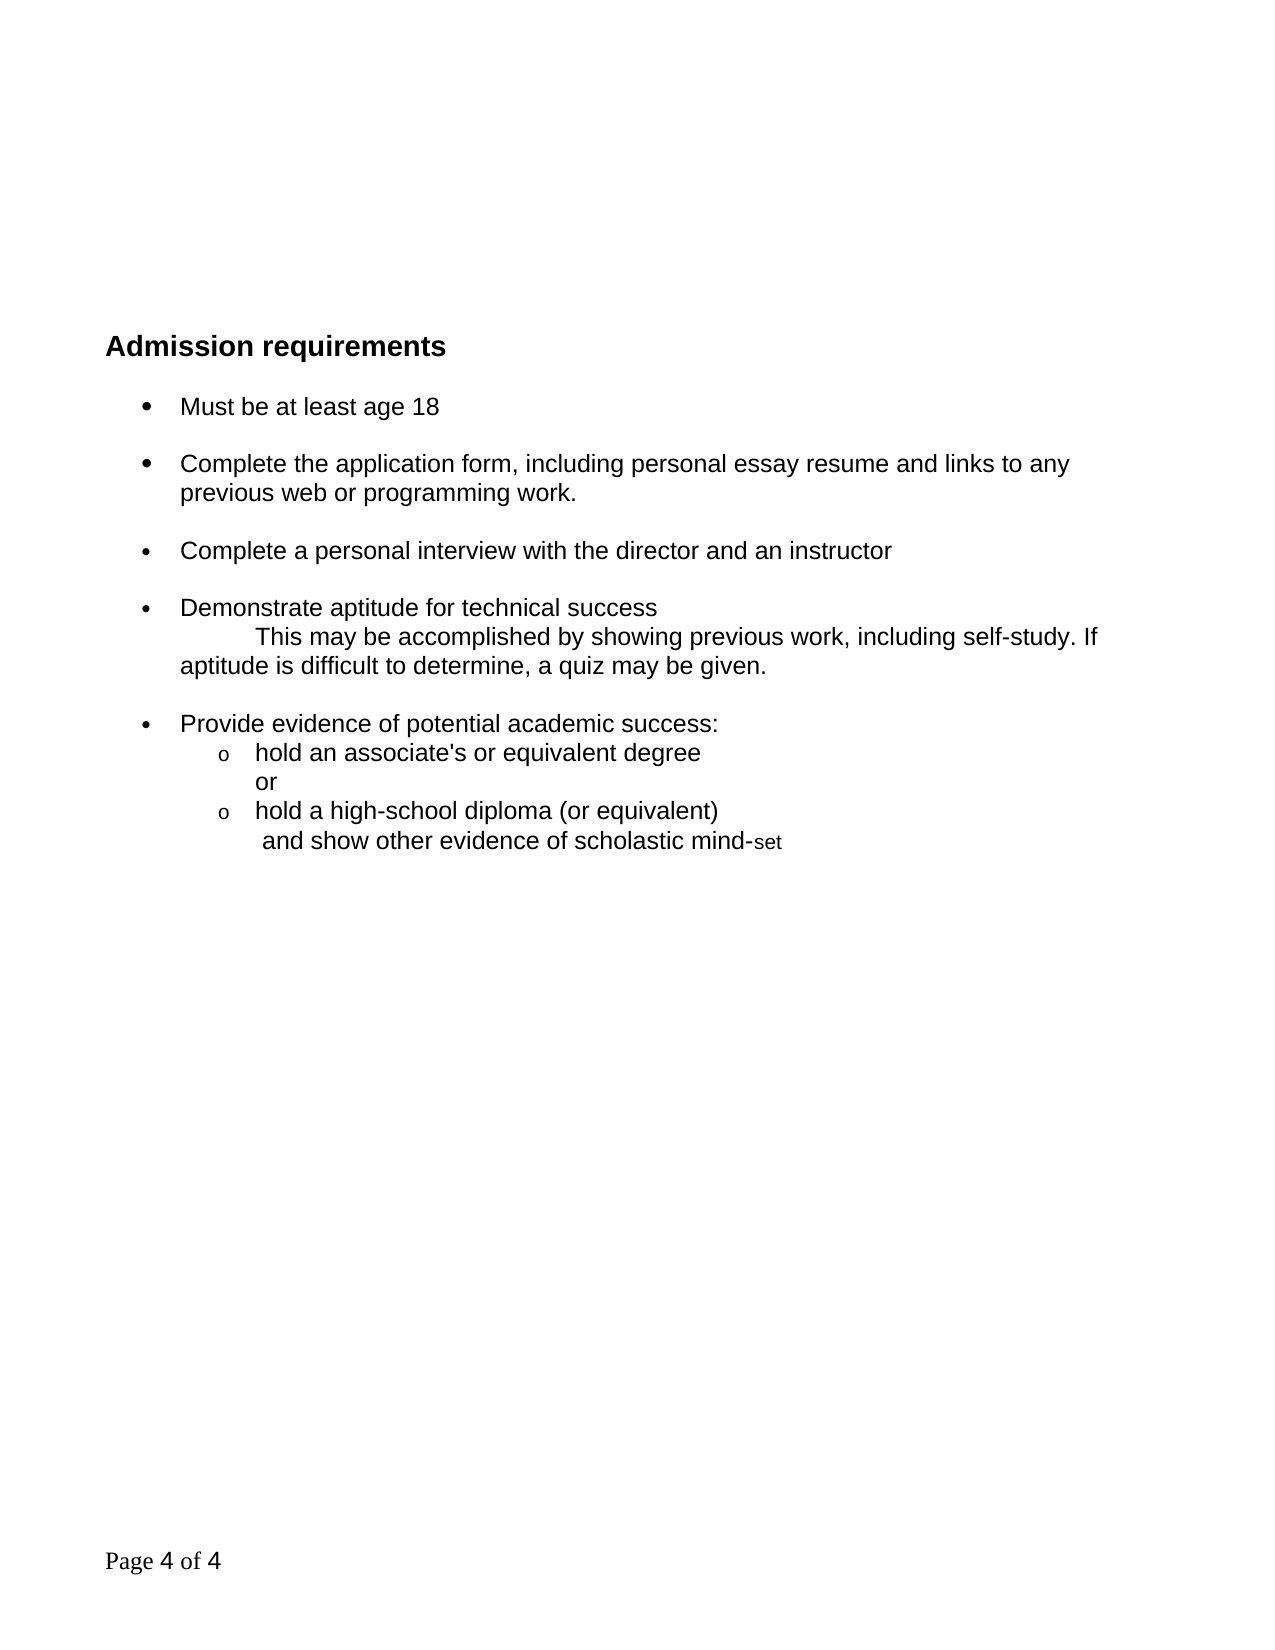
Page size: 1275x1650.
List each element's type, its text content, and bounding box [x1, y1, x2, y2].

list Complete a personal interview with the director and an instructor [142, 536, 1153, 593]
list Provide evidence of potential academic success: [142, 709, 1153, 737]
list Must be at least age 18 [142, 391, 1153, 449]
list Complete the application form, including personal essay resume and links to any previous web or programming work. [142, 449, 1153, 507]
text Admission requirements [105, 329, 1153, 391]
list hold an associate's or equivalent degree or [217, 737, 1153, 796]
list Demonstrate aptitude for technical success This may be accomplished by showing previous work, including self-study. If aptitude is difficult to determine, a quiz may be given. [142, 593, 1153, 679]
list hold a high-school diploma (or equivalent) and show other evidence of scholastic mind-set [217, 796, 1153, 854]
